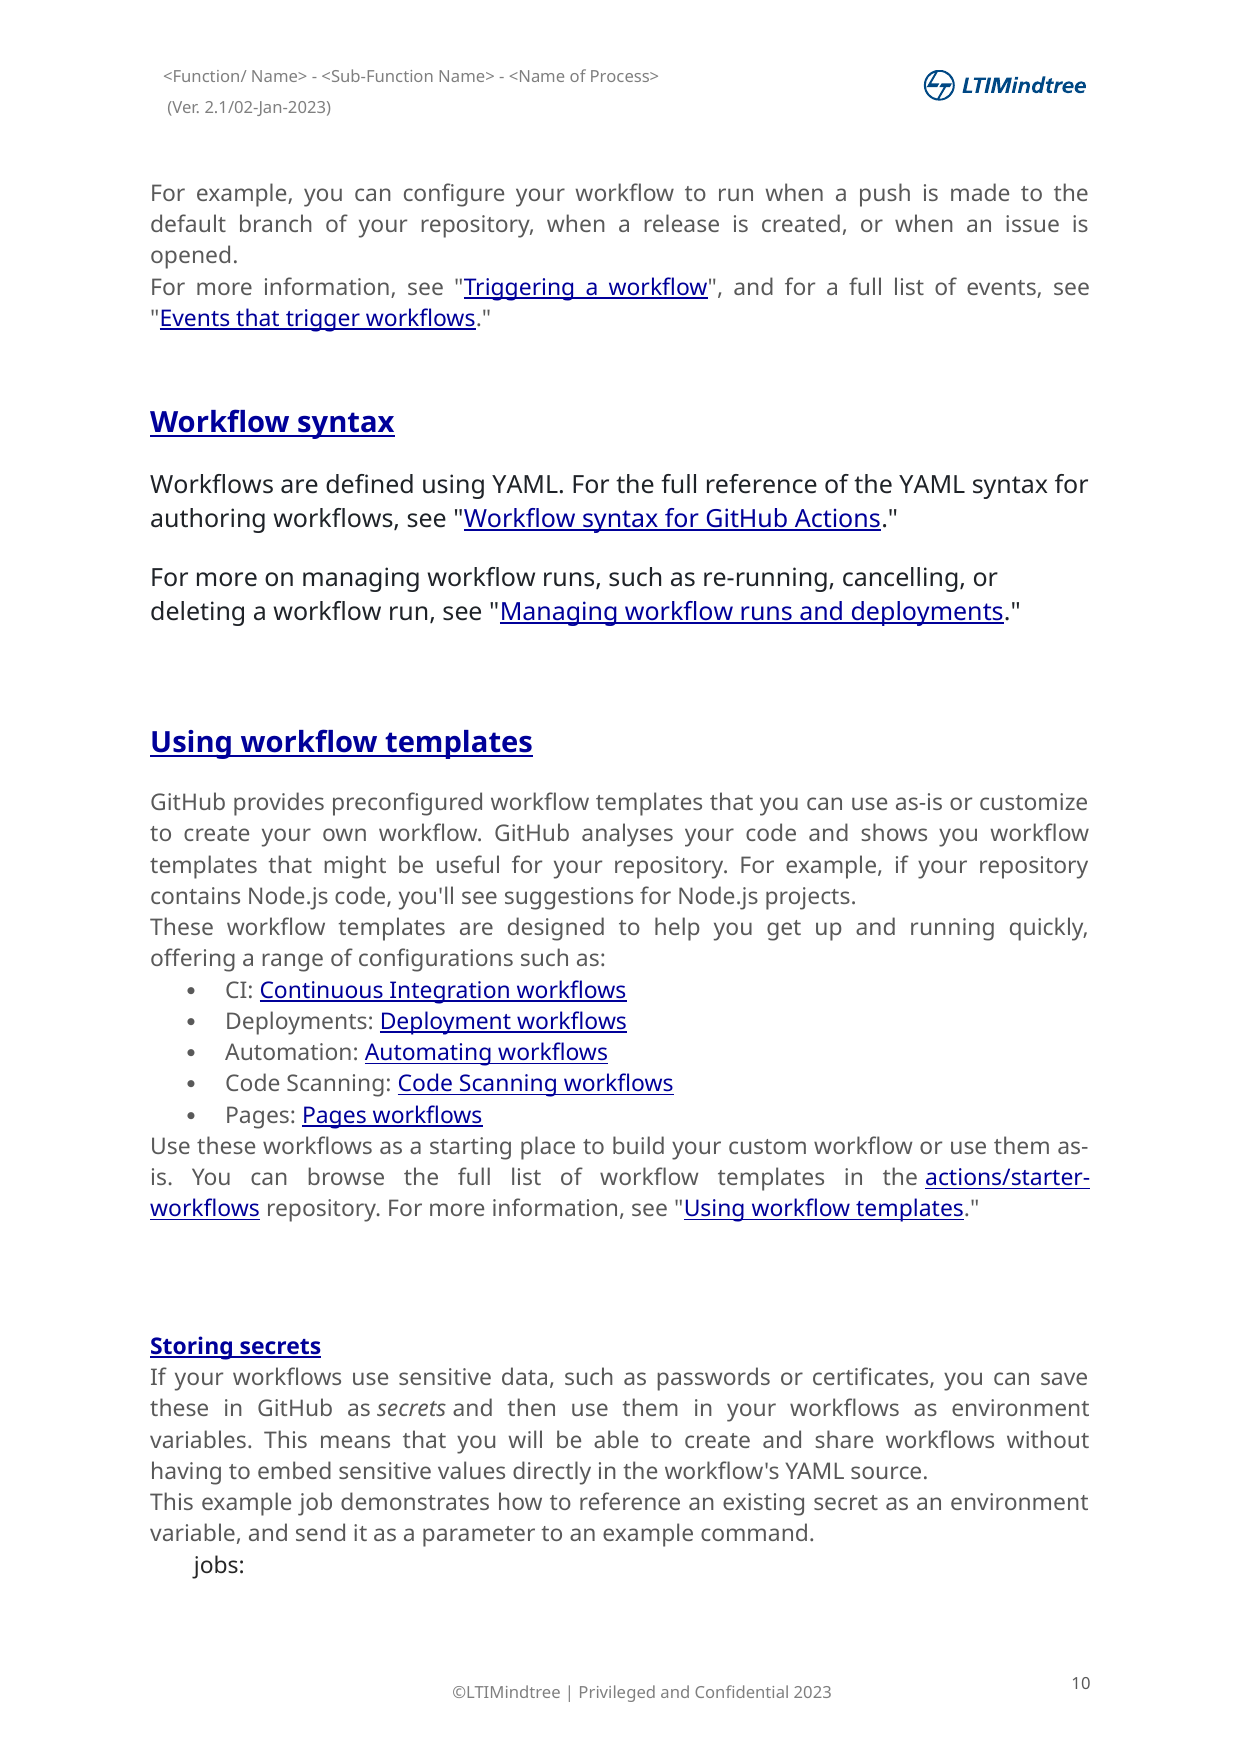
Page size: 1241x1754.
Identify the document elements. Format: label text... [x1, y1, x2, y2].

list Automation: Automating workflows [187, 1036, 1090, 1067]
text This example job demonstrates how to reference an existing secret as an environment variable, and send it as a parameter to an example command. [150, 1486, 1090, 1548]
text For example, you can configure your workflow to run when a push is made to the default branch of your repository, when a release is created, or when an issue is opened. [150, 177, 1090, 270]
list jobs: [194, 1548, 1090, 1580]
text GitHub provides preconfigured workflow templates that you can use as-is or customize to create your own workflow. GitHub analyses your code and shows you workflow templates that might be useful for your repository. For example, if your repository contains Node.js code, you'll see suggestions for Node.js projects. [150, 786, 1090, 911]
list Pages: Pages workflows [187, 1098, 1090, 1130]
text These workflow templates are designed to help you get up and running quickly, offering a range of configurations such as: [150, 911, 1090, 973]
text Workflows are defined using YAML. For the full reference of the YAML syntax for authoring workflows, see "Workflow syntax for GitHub Actions." [150, 466, 1090, 534]
subtitle Workflow syntax [150, 402, 1090, 441]
text Use these workflows as a starting place to build your custom workflow or use them as-is. You can browse the full list of workflow templates in the actions/starter-workflows repository. For more information, see "Using workflow templates." [150, 1130, 1090, 1223]
text Storing secrets [150, 1330, 1090, 1361]
text For more information, see "Triggering a workflow", and for a full list of events, see "Events that trigger workflows." [150, 270, 1090, 333]
list Code Scanning: Code Scanning workflows [187, 1067, 1090, 1098]
list Deployments: Deployment workflows [187, 1005, 1090, 1036]
text If your workflows use sensitive data, such as passwords or certificates, you can save these in GitHub as secrets and then use them in your workflows as environment variables. This means that you will be able to create and share workflows without having to embed sensitive values directly in the workflow's YAML source. [150, 1361, 1090, 1486]
subtitle Using workflow templates [150, 721, 1090, 761]
list CI: Continuous Integration workflows [187, 973, 1090, 1005]
text For more on managing workflow runs, such as re-running, cancelling, or deleting a workflow run, see "Managing workflow runs and deployments." [150, 559, 1090, 628]
